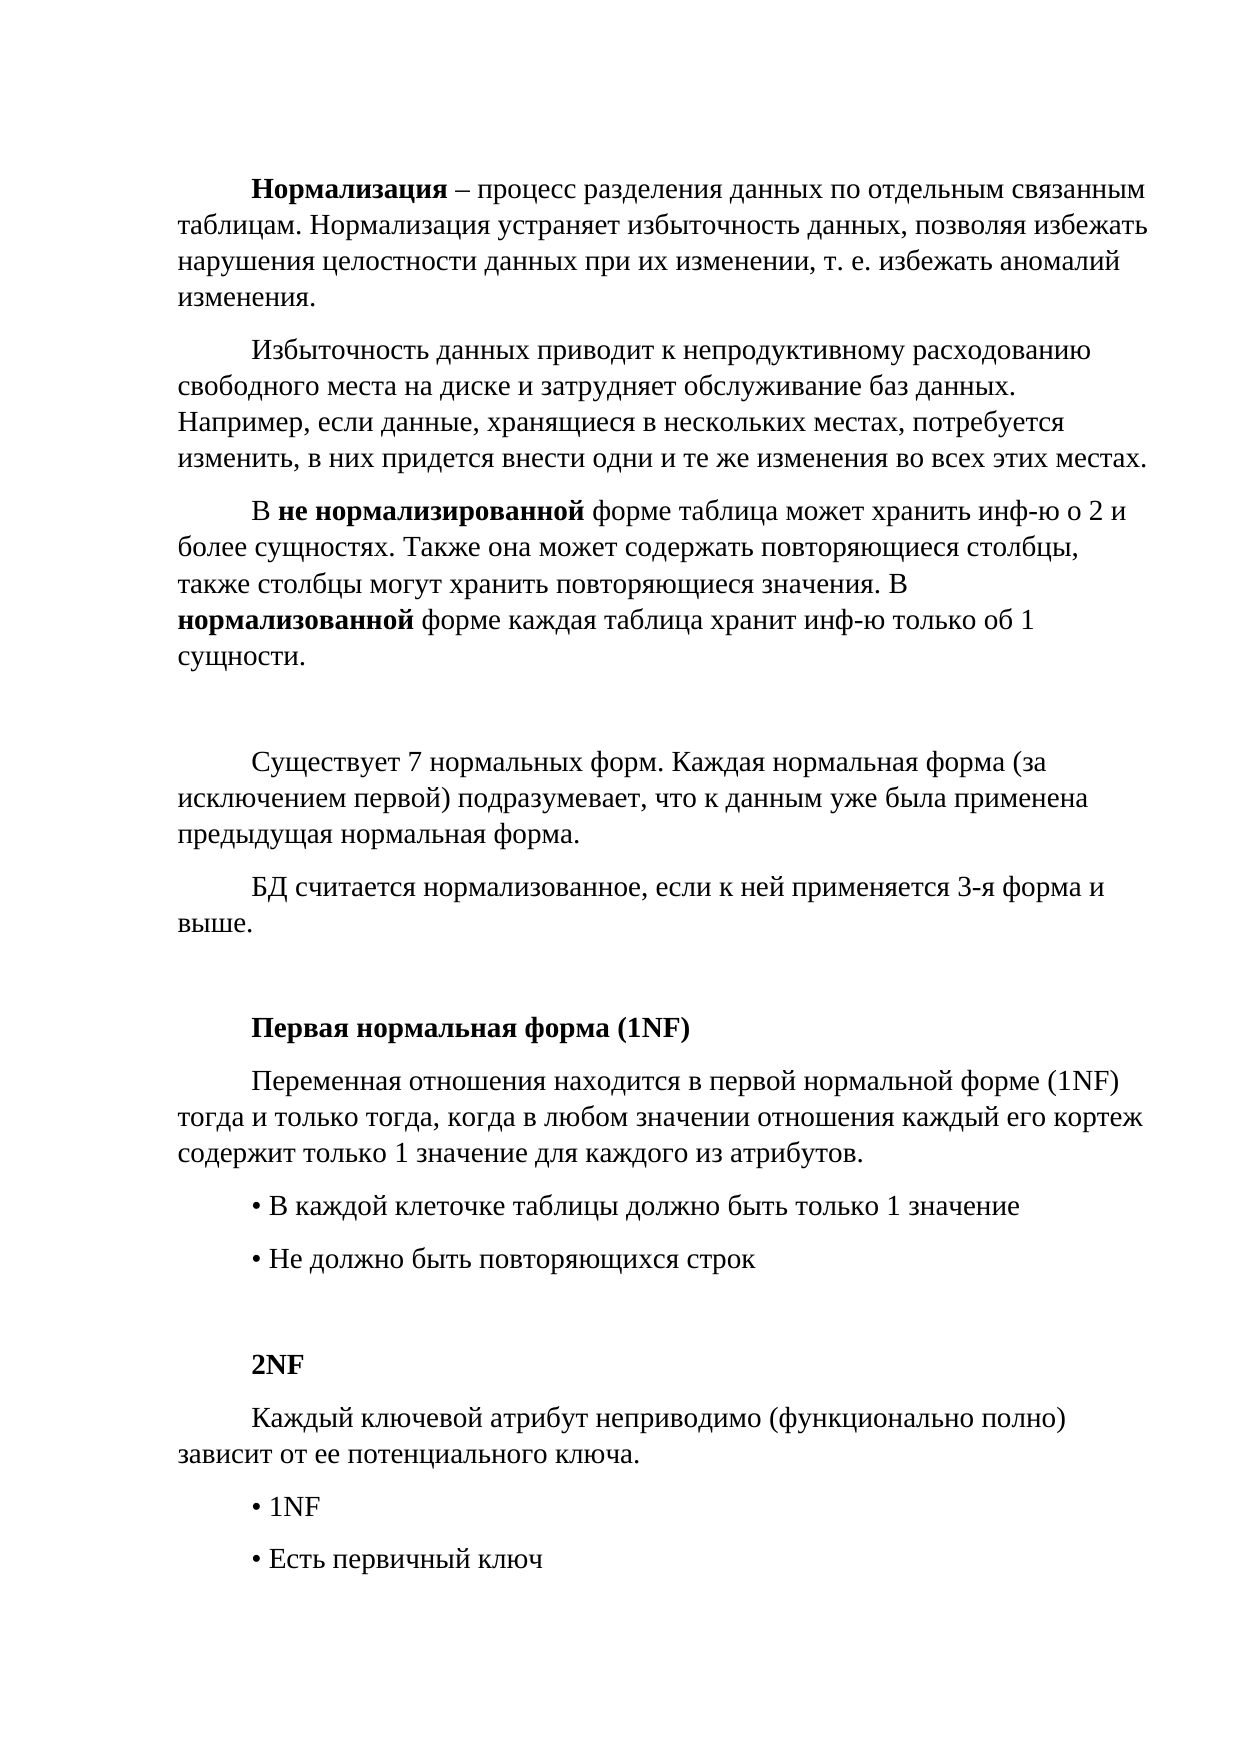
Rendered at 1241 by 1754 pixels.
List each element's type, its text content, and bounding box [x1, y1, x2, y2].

text Нормализация – процесс разделения данных по отдельным связанным таблицам. Нормализация устраняет избыточность данных, позволяя избежать нарушения целостности данных при их изменении, т. е. избежать аномалий изменения. [177, 171, 1152, 313]
text Существует 7 нормальных форм. Каждая нормальная форма (за исключением первой) подразумевает, что к данным уже была применена предыдущая нормальная форма. [177, 744, 1152, 849]
text • Есть первичный ключ [177, 1541, 1152, 1575]
text В не нормализированной форме таблица может хранить инф-ю о 2 и более сущностях. Также она может содержать повторяющиеся столбцы, также столбцы могут хранить повторяющиеся значения. В нормализованной форме каждая таблица хранит инф-ю только об 1 сущности. [177, 493, 1152, 672]
text Первая нормальная форма (1NF) [177, 1011, 1152, 1044]
text Каждый ключевой атрибут неприводимо (функционально полно) зависит от ее потенциального ключа. [177, 1400, 1152, 1469]
text 2NF [177, 1347, 1152, 1380]
text Переменная отношения находится в первой нормальной форме (1NF) тогда и только тогда, когда в любом значении отношения каждый его кортеж содержит только 1 значение для каждого из атрибутов. [177, 1063, 1152, 1169]
text Избыточность данных приводит к непродуктивному расходованию свободного места на диске и затрудняет обслуживание баз данных. Например, если данные, хранящиеся в нескольких местах, потребуется изменить, в них придется внести одни и те же изменения во всех этих местах. [177, 332, 1152, 474]
text • 1NF [177, 1489, 1152, 1522]
text • В каждой клеточке таблицы должно быть только 1 значение [177, 1188, 1152, 1222]
text • Не должно быть повторяющихся строк [177, 1241, 1152, 1275]
text БД считается нормализованное, если к ней применяется 3-я форма и выше. [177, 869, 1152, 938]
